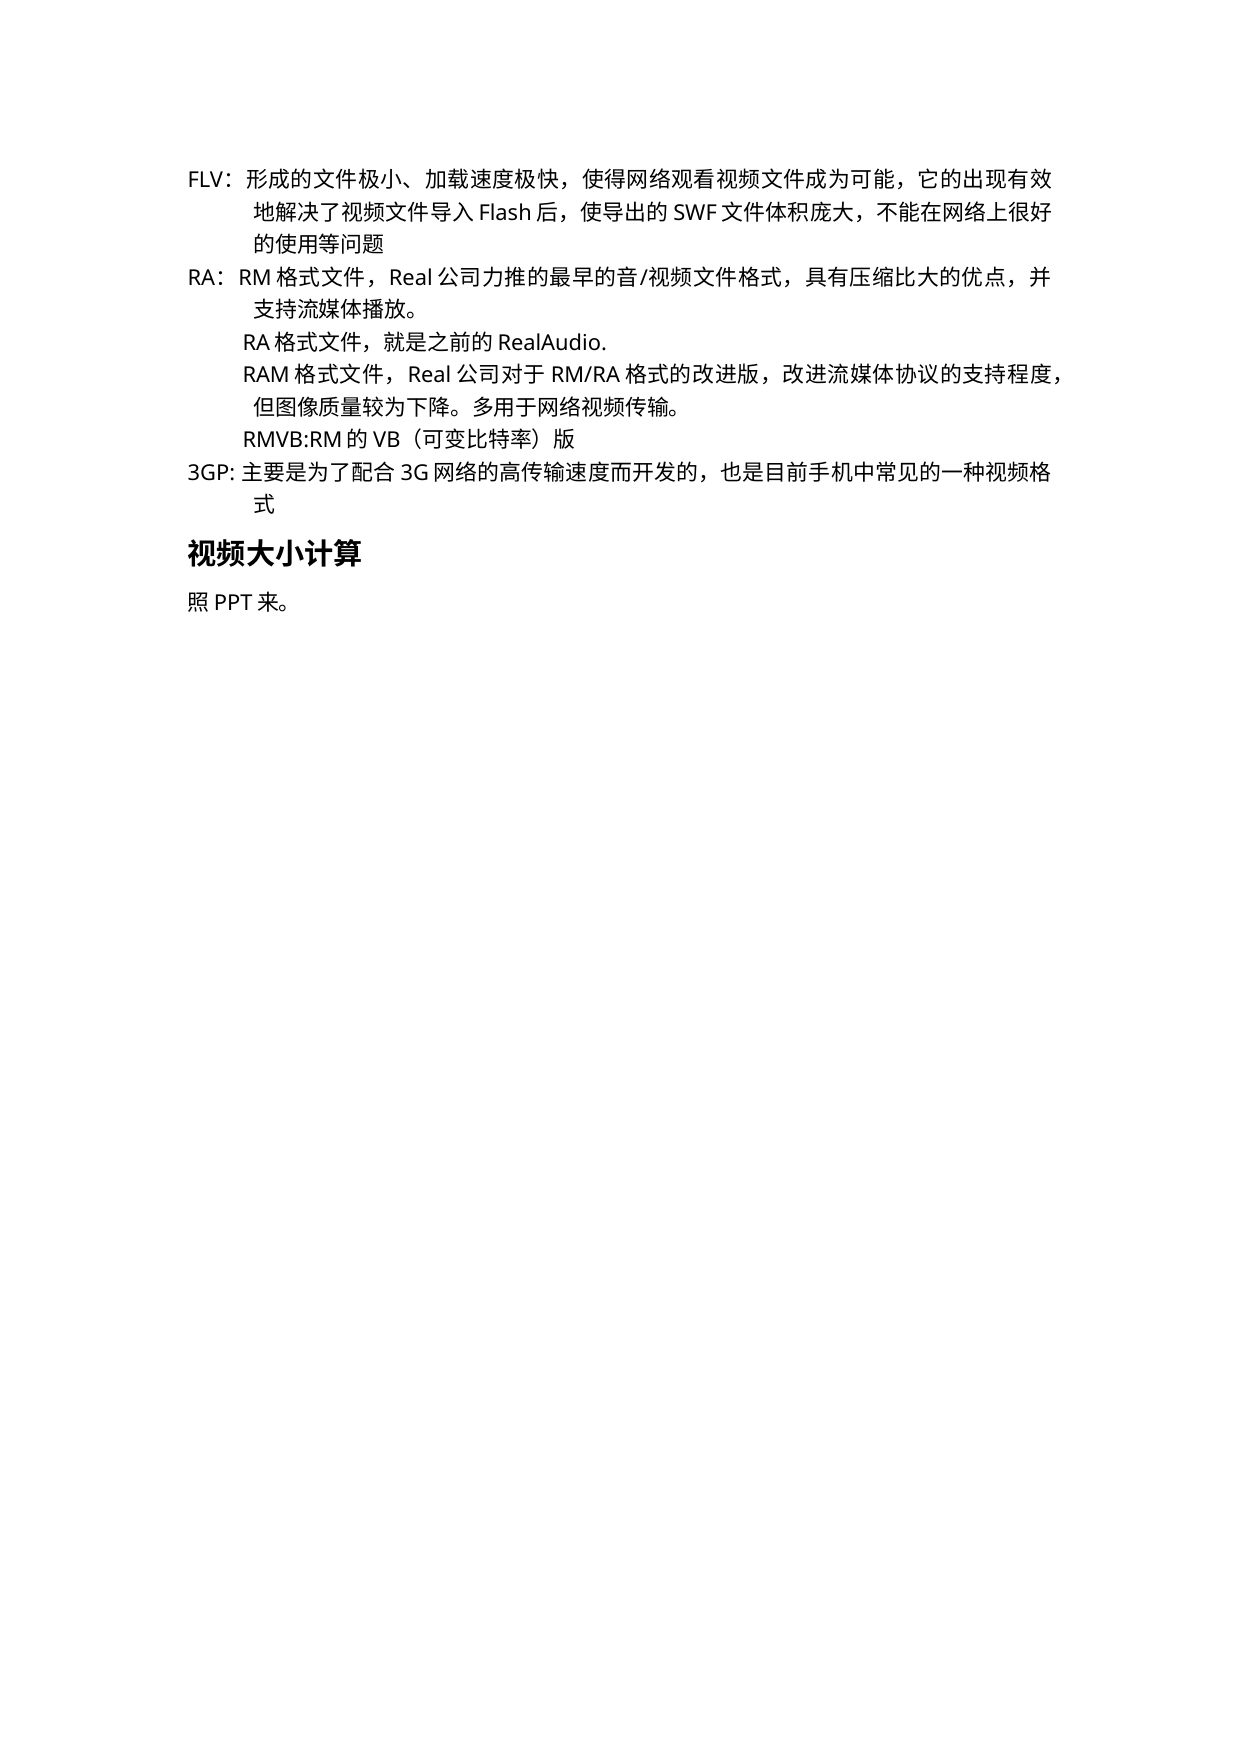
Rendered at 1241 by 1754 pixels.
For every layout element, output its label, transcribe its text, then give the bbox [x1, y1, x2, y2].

text RA格式文件，就是之前的RealAudio. [242, 324, 1053, 357]
text 视频大小计算 [187, 519, 1053, 584]
text 照PPT来。 [187, 584, 1053, 617]
text FLV：形成的文件极小、加载速度极快，使得网络观看视频文件成为可能，它的出现有效地解决了视频文件导入Flash后，使导出的SWF文件体积庞大，不能在网络上很好的使用等问题 [187, 162, 1053, 259]
text RA：RM格式文件，Real公司力推的最早的音/视频文件格式，具有压缩比大的优点，并支持流媒体播放。 [187, 259, 1053, 324]
text RAM格式文件，Real公司对于RM/RA格式的改进版，改进流媒体协议的支持程度，但图像质量较为下降。多用于网络视频传输。 [242, 357, 1053, 422]
text 3GP: 主要是为了配合3G网络的高传输速度而开发的，也是目前手机中常见的一种视频格式 [187, 454, 1053, 519]
text RMVB:RM的VB（可变比特率）版 [242, 422, 1053, 454]
